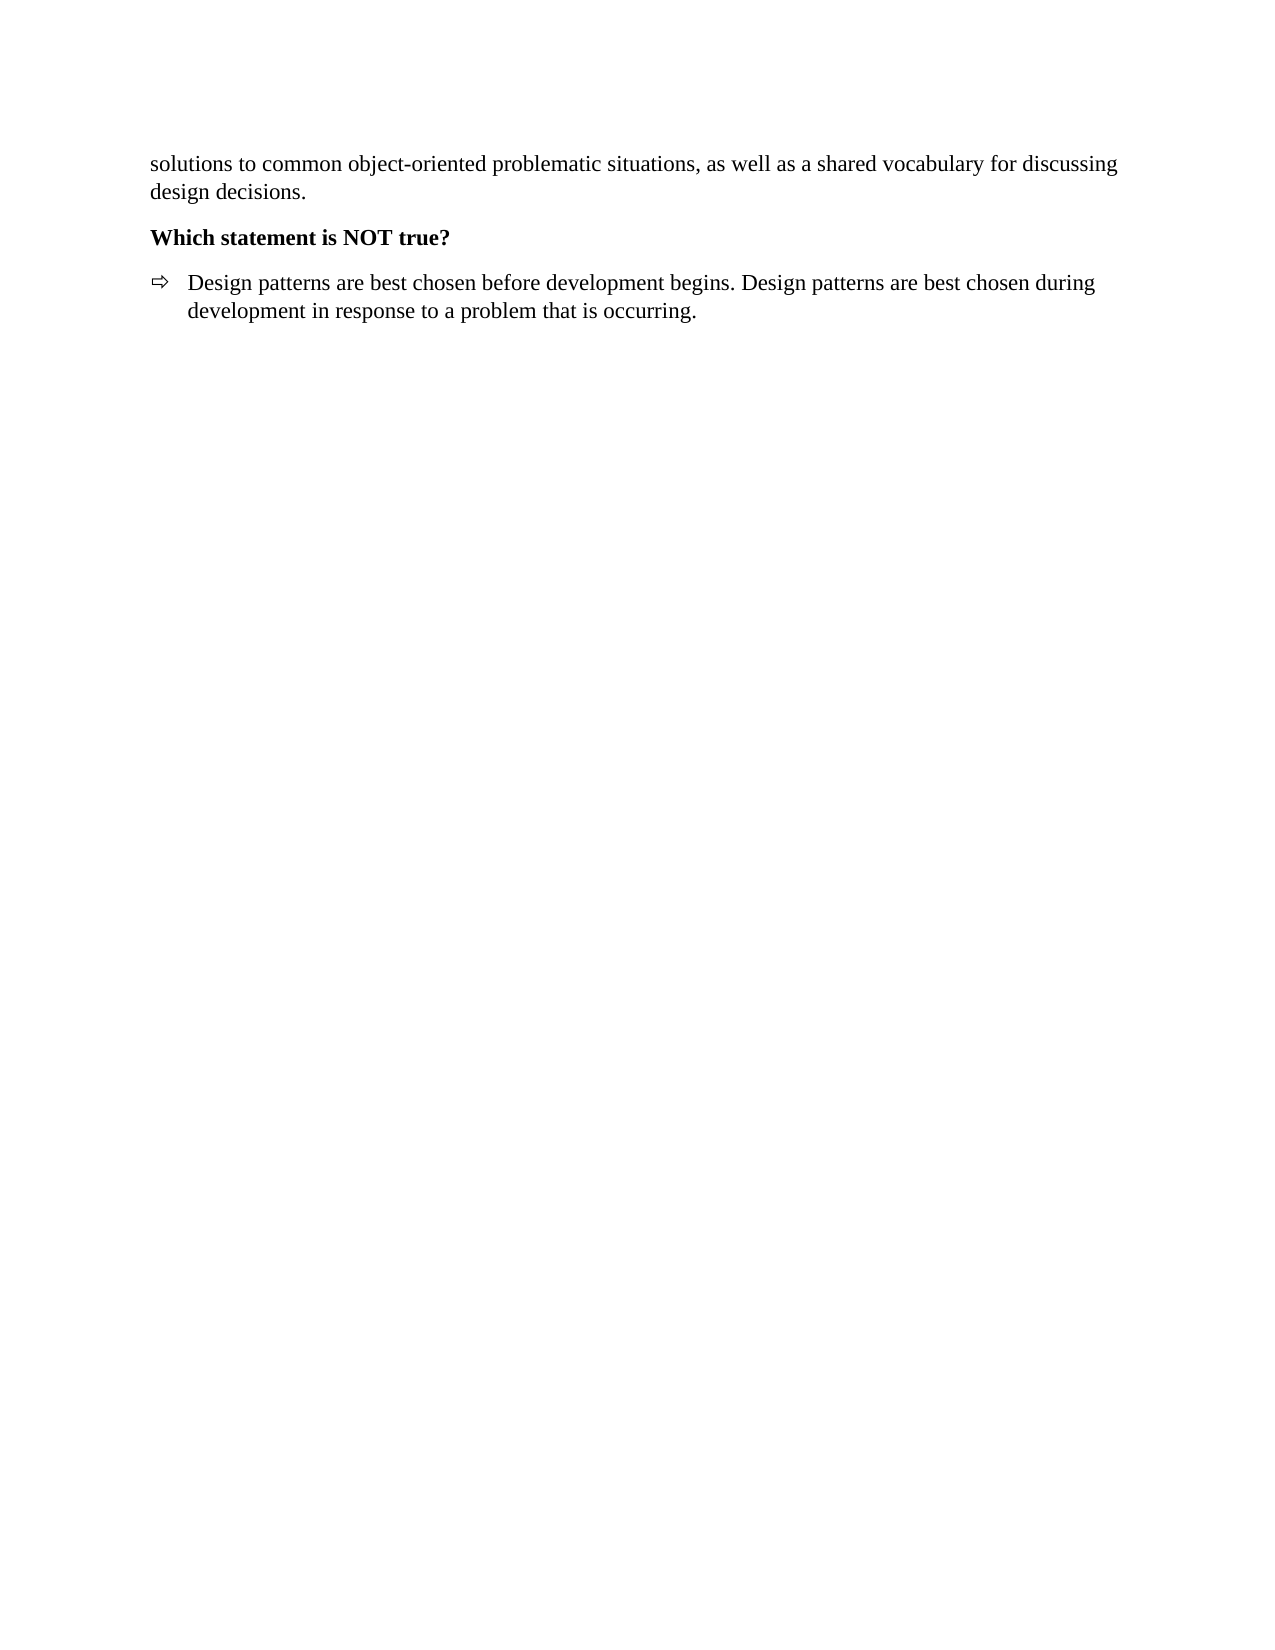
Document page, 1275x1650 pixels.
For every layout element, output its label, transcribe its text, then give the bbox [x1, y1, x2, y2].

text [150, 150, 1125, 205]
list Design patterns are best chosen before development begins. Design patterns are best chosen during development in response to a problem that is occurring. [150, 269, 1125, 323]
text Which statement is NOT true? [150, 223, 1125, 250]
